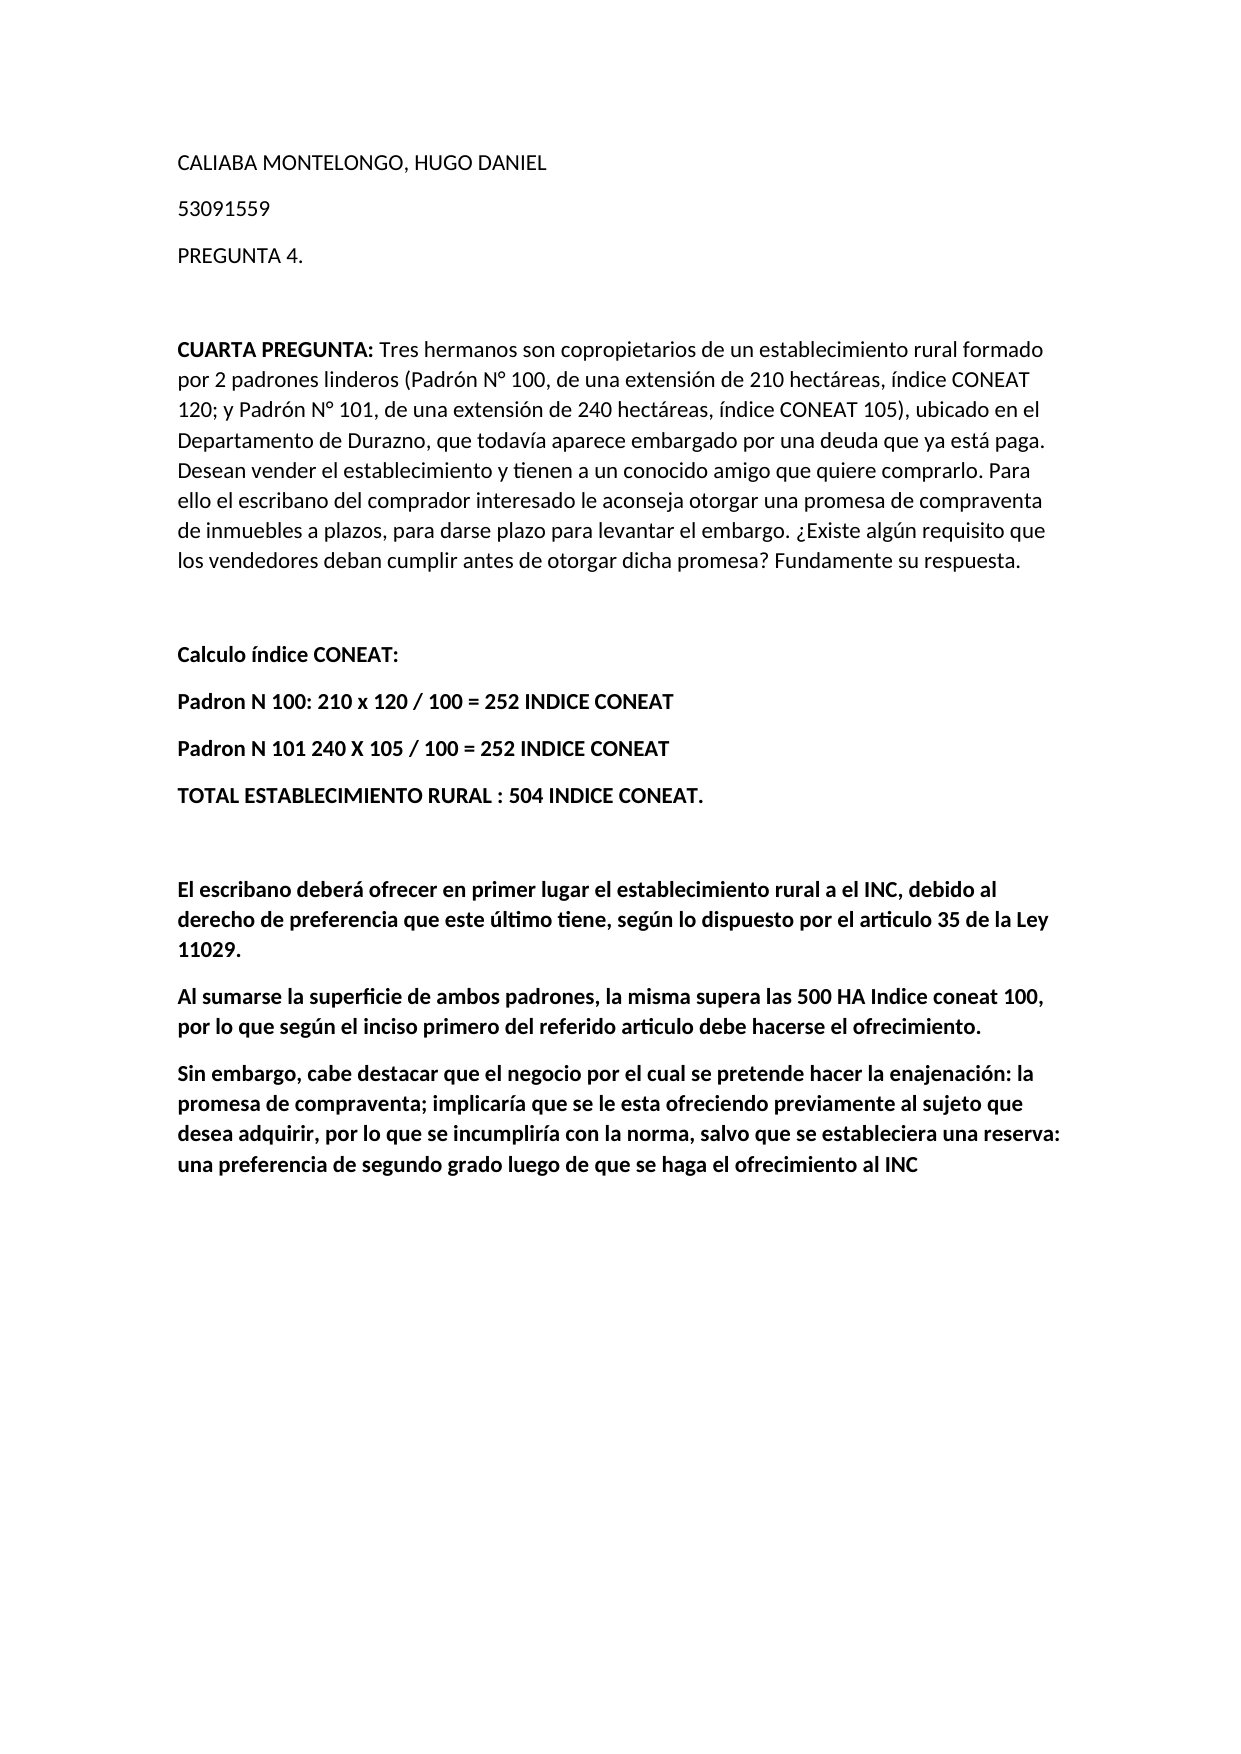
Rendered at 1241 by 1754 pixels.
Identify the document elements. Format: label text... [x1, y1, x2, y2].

text 53091559 [177, 194, 1063, 222]
text CALIABA MONTELONGO, HUGO DANIEL [177, 148, 1063, 176]
text Padron N 101 240 X 105 / 100 = 252 INDICE CONEAT [177, 734, 1063, 762]
text Sin embargo, cabe destacar que el negocio por el cual se pretende hacer la enajenación: la promesa de compraventa; implicaría que se le esta ofreciendo previamente al sujeto que desea adquirir, por lo que se incumpliría con la norma, salvo que se estableciera una reserva: una preferencia de segundo grado luego de que se haga el ofrecimiento al INC [177, 1059, 1063, 1178]
text PREGUNTA 4. [177, 241, 1063, 269]
text CUARTA PREGUNTA: Tres hermanos son copropietarios de un establecimiento rural formado por 2 padrones linderos (Padrón N° 100, de una extensión de 210 hectáreas, índice CONEAT 120; y Padrón N° 101, de una extensión de 240 hectáreas, índice CONEAT 105), ubicado en el Departamento de Durazno, que todavía aparece embargado por una deuda que ya está paga. Desean vender el establecimiento y tienen a un conocido amigo que quiere comprarlo. Para ello el escribano del comprador interesado le aconseja otorgar una promesa de compraventa de inmuebles a plazos, para darse plazo para levantar el embargo. ¿Existe algún requisito que los vendedores deban cumplir antes de otorgar dicha promesa? Fundamente su respuesta. [177, 335, 1063, 574]
text El escribano deberá ofrecer en primer lugar el establecimiento rural a el INC, debido al derecho de preferencia que este último tiene, según lo dispuesto por el articulo 35 de la Ley 11029. [177, 875, 1063, 963]
text Calculo índice CONEAT: [177, 640, 1063, 668]
text Padron N 100: 210 x 120 / 100 = 252 INDICE CONEAT [177, 687, 1063, 715]
text Al sumarse la superficie de ambos padrones, la misma supera las 500 HA Indice coneat 100, por lo que según el inciso primero del referido articulo debe hacerse el ofrecimiento. [177, 982, 1063, 1040]
text TOTAL ESTABLECIMIENTO RURAL : 504 INDICE CONEAT. [177, 781, 1063, 809]
